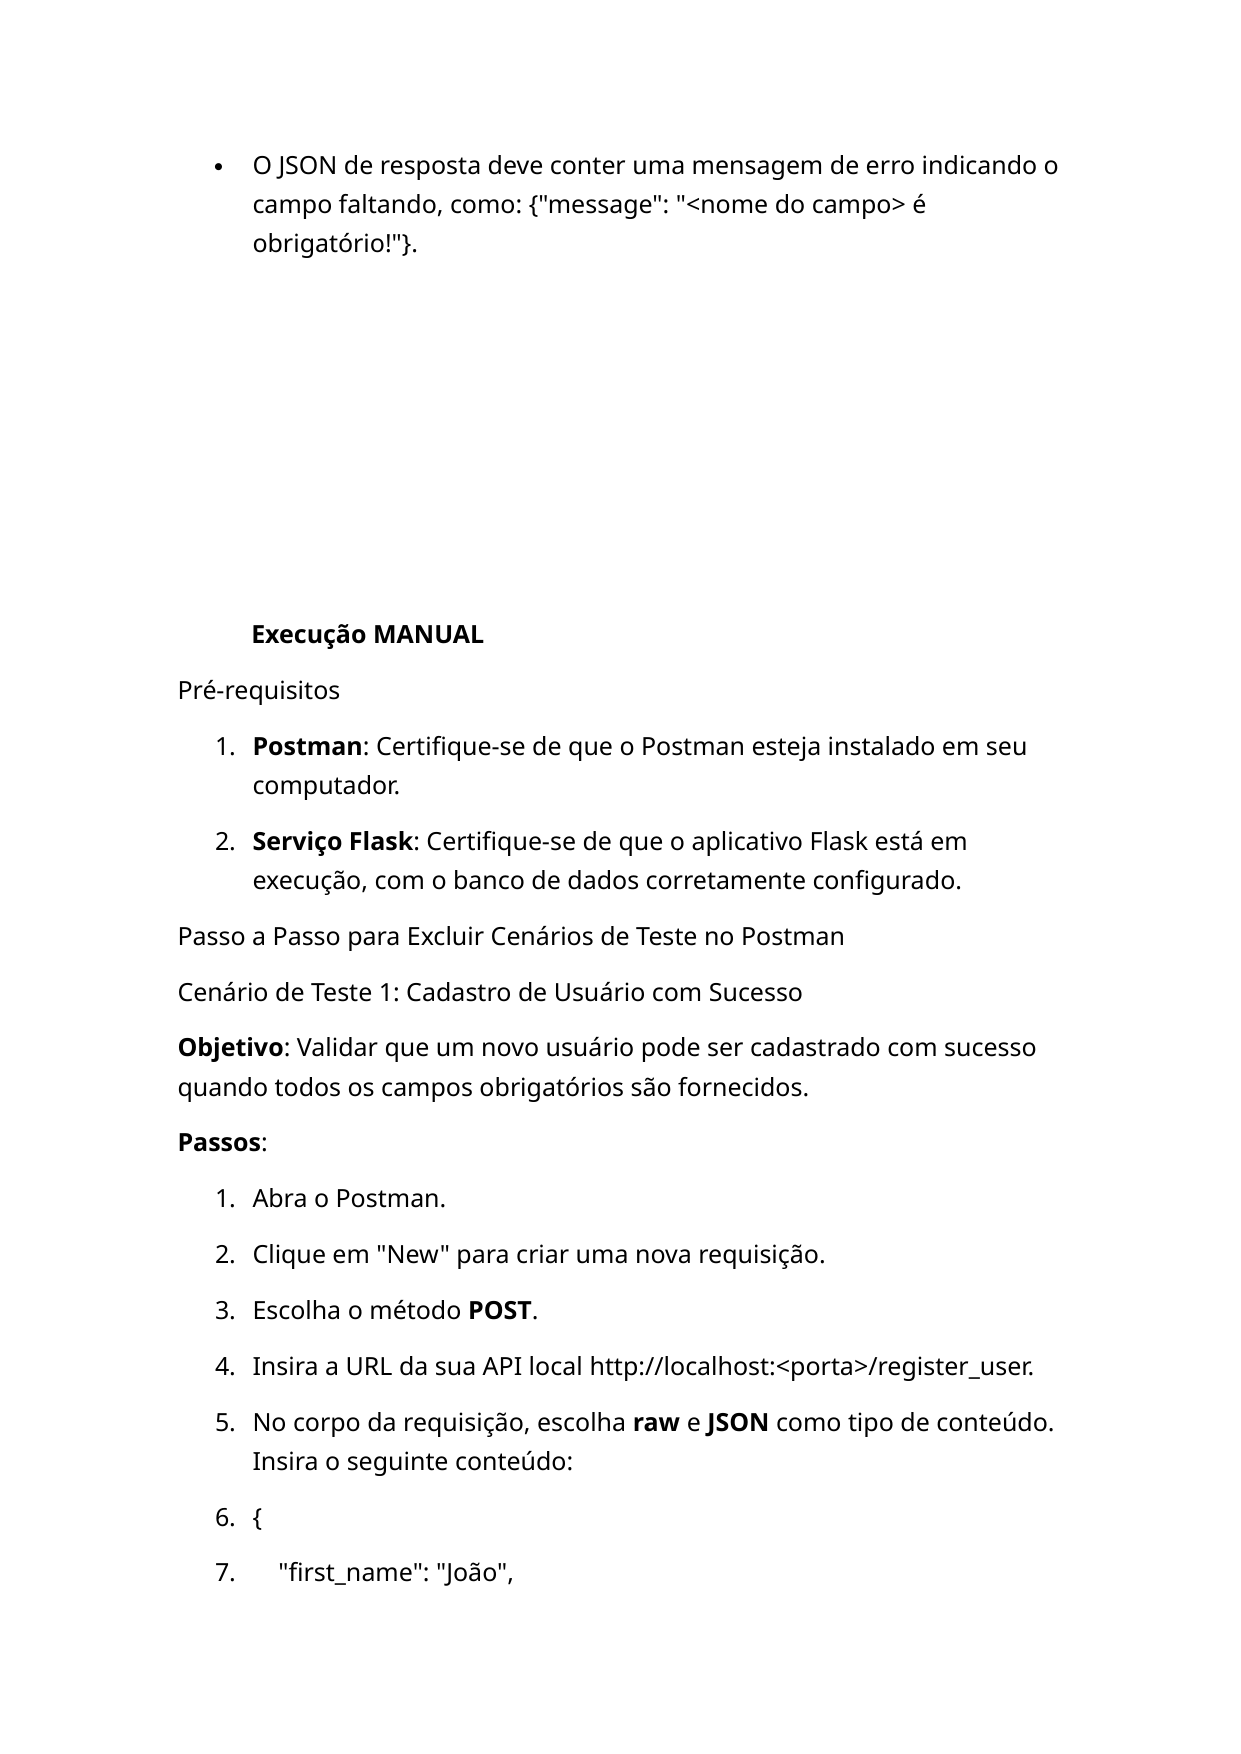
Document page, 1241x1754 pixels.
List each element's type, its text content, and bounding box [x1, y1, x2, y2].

list Escolha o método POST. [215, 1293, 1063, 1327]
list Abra o Postman. [215, 1181, 1063, 1215]
text Objetivo: Validar que um novo usuário pode ser cadastrado com sucesso quando todos os campos obrigatórios são fornecidos. [177, 1030, 1063, 1103]
list O JSON de resposta deve conter uma mensagem de erro indicando o campo faltando, como: {"message": "<nome do campo> é obrigatório!"}. [215, 148, 1063, 260]
list Postman: Certifique-se de que o Postman esteja instalado em seu computador. [215, 728, 1063, 802]
text Passos: [177, 1125, 1063, 1159]
list Serviço Flask: Certifique-se de que o aplicativo Flask está em execução, com o banco de dados corretamente configurado. [215, 823, 1063, 897]
list "first_name": "João", [215, 1555, 1063, 1589]
text Pré-requisitos [177, 673, 1063, 707]
list Insira a URL da sua API local http://localhost:<porta>/register_user. [215, 1348, 1063, 1382]
list Clique em "New" para criar uma nova requisição. [215, 1237, 1063, 1271]
text Passo a Passo para Excluir Cenários de Teste no Postman [177, 918, 1063, 952]
list No corpo da requisição, escolha raw e JSON como tipo de conteúdo. Insira o seguinte conteúdo: [215, 1404, 1063, 1477]
text Execução MANUAL [177, 617, 1063, 651]
list { [215, 1499, 1063, 1533]
text Cenário de Teste 1: Cadastro de Usuário com Sucesso [177, 974, 1063, 1008]
